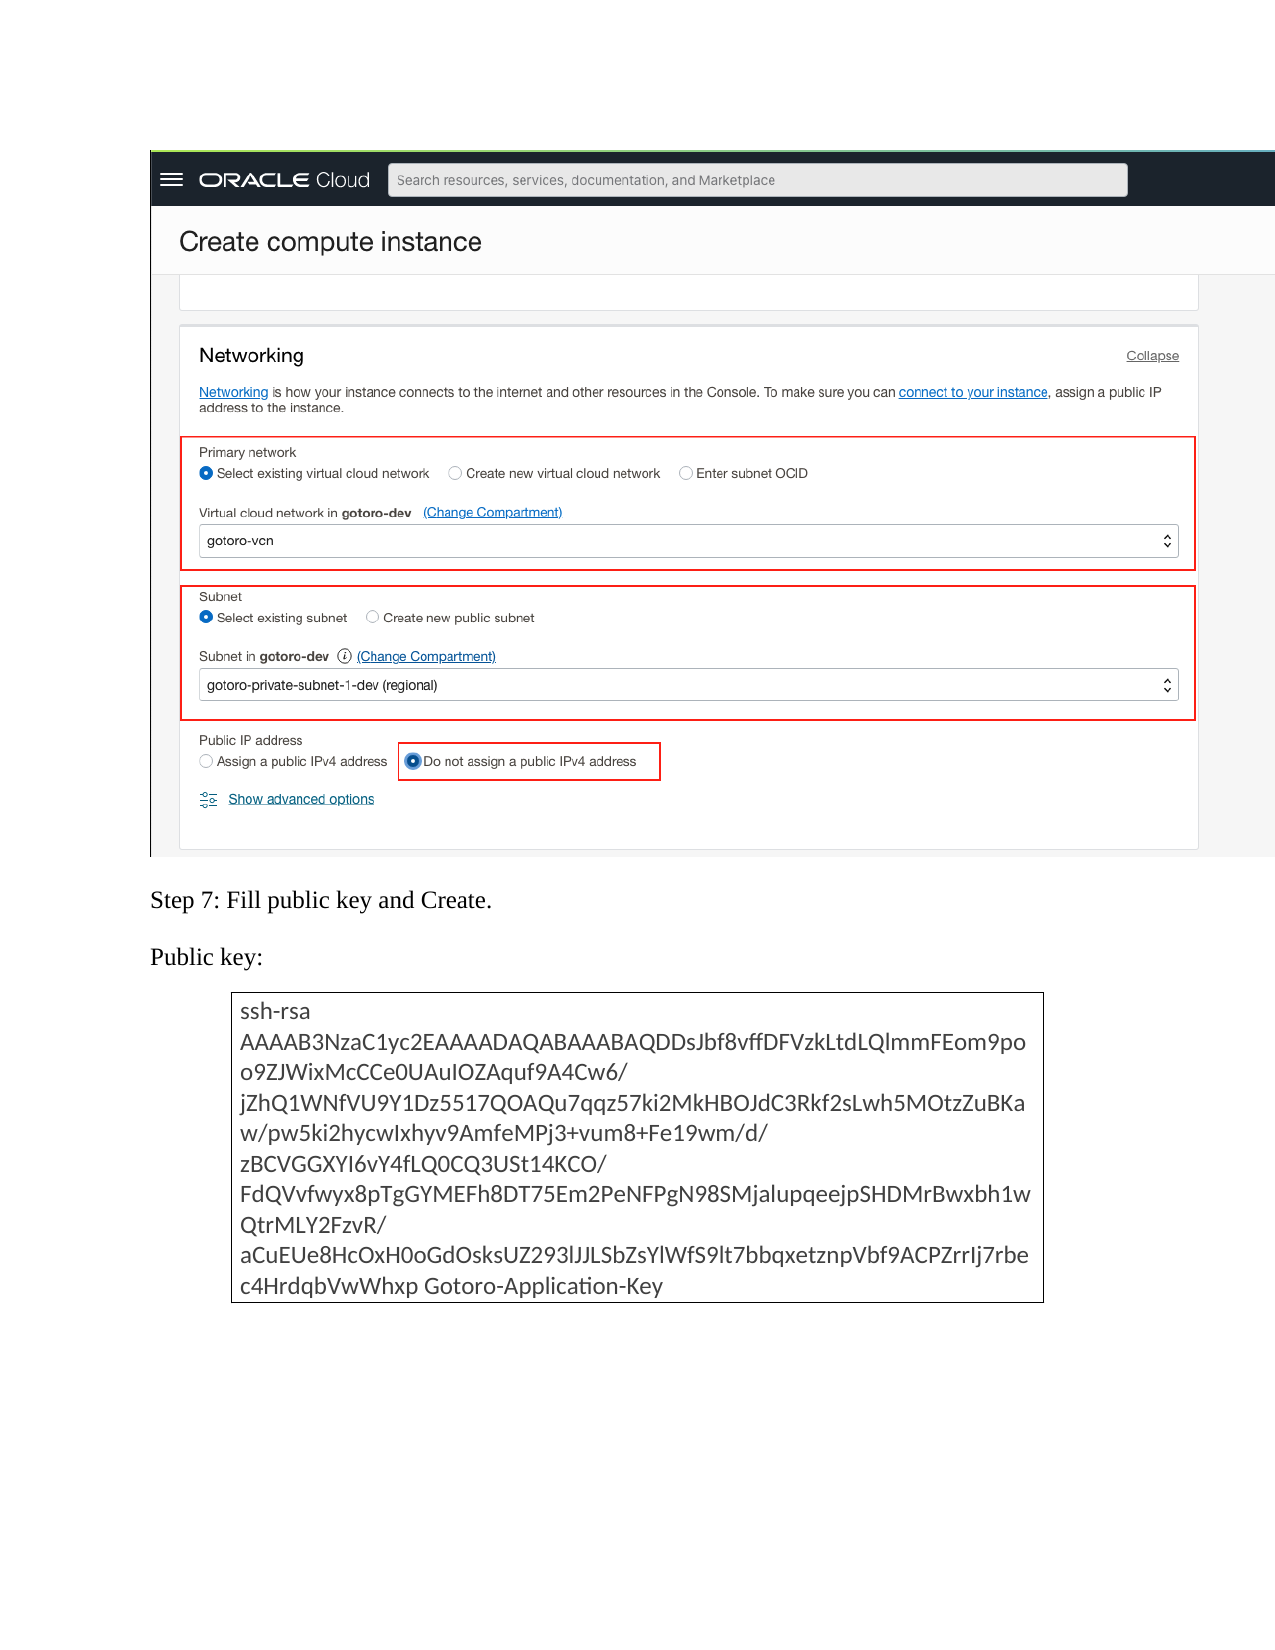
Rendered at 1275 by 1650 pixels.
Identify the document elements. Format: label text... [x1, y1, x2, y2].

text Step 7: Fill public key and Create. [150, 885, 1125, 914]
text Public key: [150, 942, 1125, 971]
text ssh-rsa AAAAB3NzaC1yc2EAAAADAQABAAABAQDDsJbf8vffDFVzkLtdLQlmmFEom9poo9ZJWixMcCCe0UAuIOZAquf9A4Cw6/jZhQ1WNfVU9Y1Dz5517QOAQu7qqz57ki2MkHBOJdC3Rkf2sLwh5MOtzZuBKaw/pw5ki2hycwIxhyv9AmfeMPj3+vum8+Fe19wm/d/zBCVGGXYI6vY4fLQ0CQ3USt14KCO/FdQVvfwyx8pTgGYMEFh8DT75Em2PeNFPgN98SMjalupqeejpSHDMrBwxbh1wQtrMLY2FzvR/aCuEUe8HcOxH0oGdOsksUZ293lJJLSbZsYlWfS9lt7bbqxetznpVbf9ACPZrrIj7rbec4HrdqbVwWhxp Gotoro-Application-Key [232, 993, 1043, 1302]
picture [150, 150, 1275, 857]
